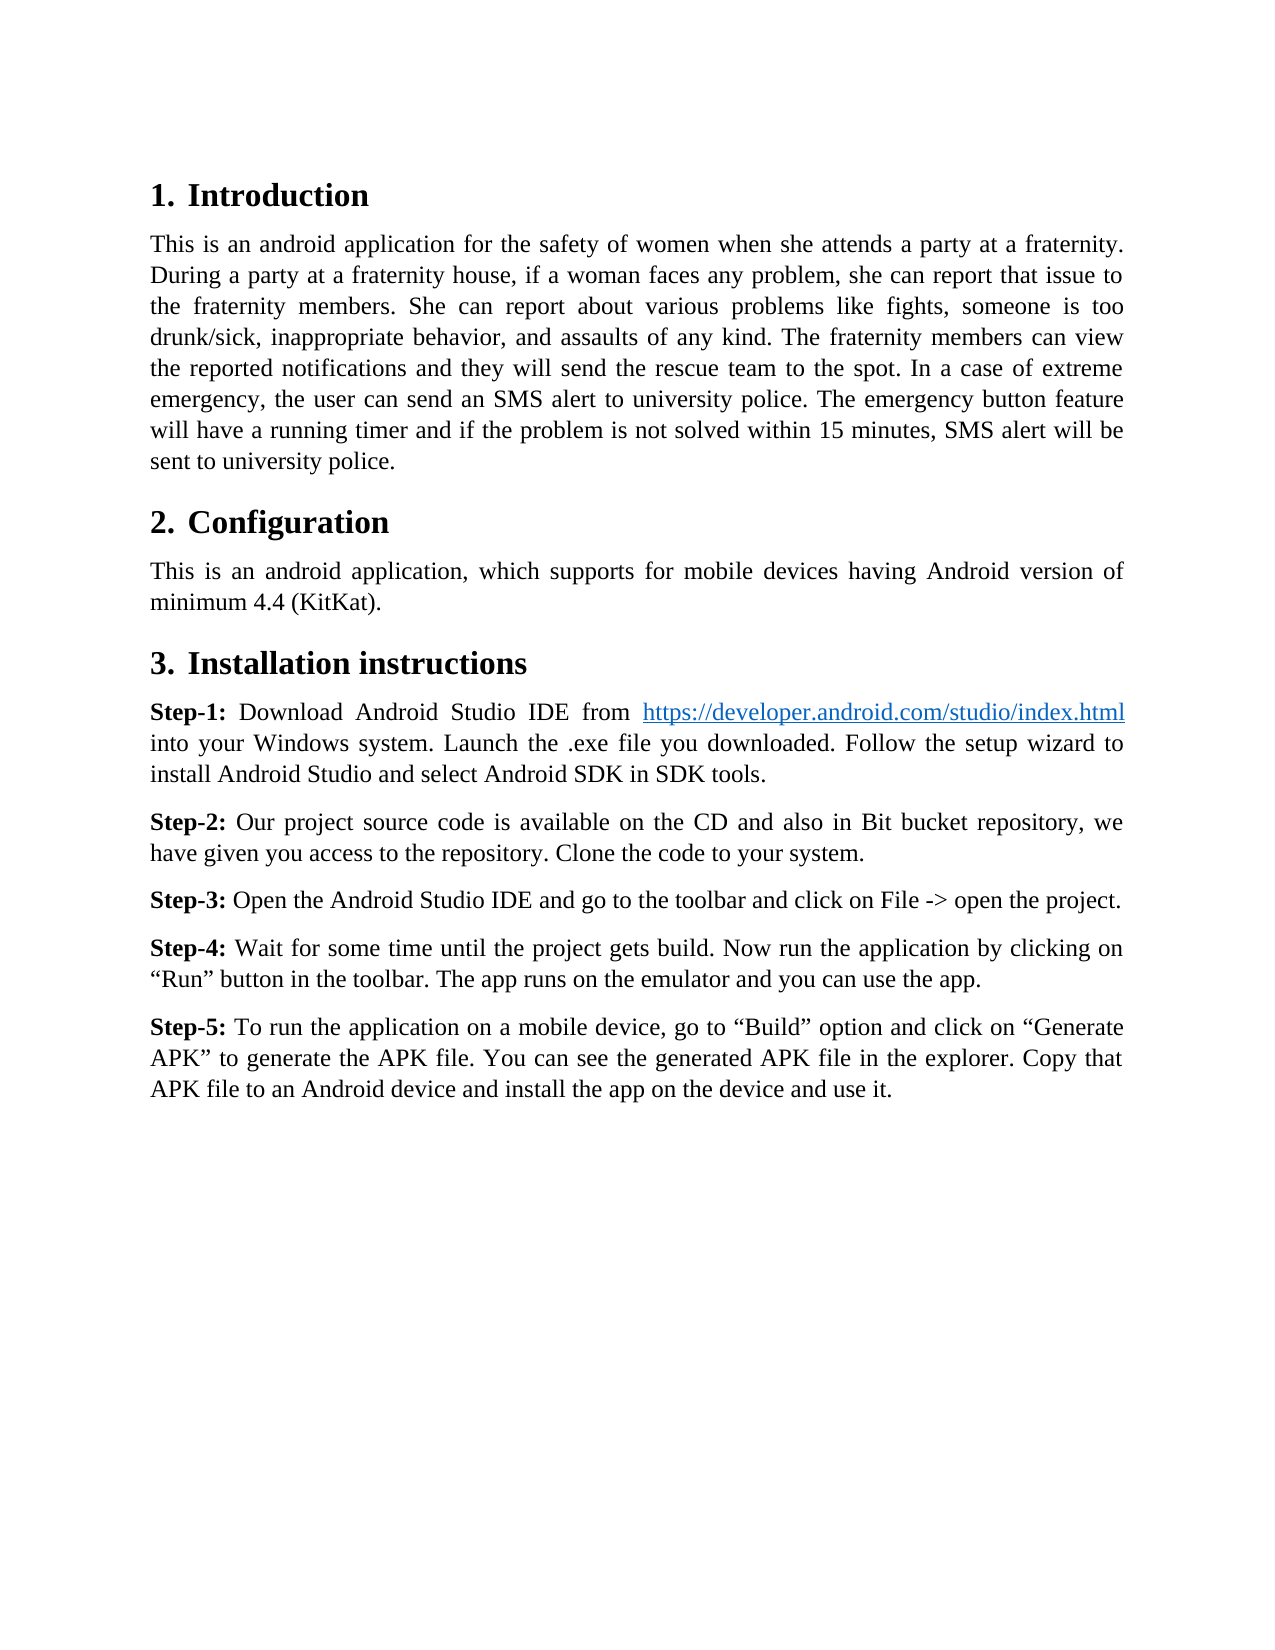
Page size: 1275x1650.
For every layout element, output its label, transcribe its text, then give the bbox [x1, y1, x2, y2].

text Step-5: To run the application on a mobile device, go to “Build” option and click on “Generate APK” to generate the APK file. You can see the generated APK file in the explorer. Copy that APK file to an Android device and install the app on the device and use it. [150, 1012, 1125, 1103]
subtitle Configuration [150, 502, 1125, 541]
subtitle Introduction [150, 175, 1125, 213]
text This is an android application, which supports for mobile devices having Android version of minimum 4.4 (KitKat). [150, 556, 1125, 616]
text Step-2: Our project source code is available on the CD and also in Bit bucket repository, we have given you access to the repository. Clone the code to your system. [150, 807, 1125, 867]
text Step-4: Wait for some time until the project gets build. Now run the application by clicking on “Run” button in the toolbar. The app runs on the emulator and you can use the app. [150, 933, 1125, 993]
text Step-3: Open the Android Studio IDE and go to the toolbar and click on File -> open the project. [150, 886, 1125, 914]
text This is an android application for the safety of women when she attends a party at a fraternity. During a party at a fraternity house, if a woman faces any problem, she can report that issue to the fraternity members. She can report about various problems like fights, someone is too drunk/sick, inappropriate behavior, and assaults of any kind. The fraternity members can view the reported notifications and they will send the rescue team to the spot. In a case of extreme emergency, the user can send an SMS alert to university police. The emergency button feature will have a running timer and if the problem is not solved within 15 minutes, SMS alert will be sent to university police. [150, 229, 1125, 475]
text Step-1: Download Android Studio IDE from https://developer.android.com/studio/index.html into your Windows system. Launch the .exe file you downloaded. Follow the setup wizard to install Android Studio and select Android SDK in SDK tools. [150, 697, 1125, 788]
subtitle Installation instructions [150, 643, 1125, 681]
